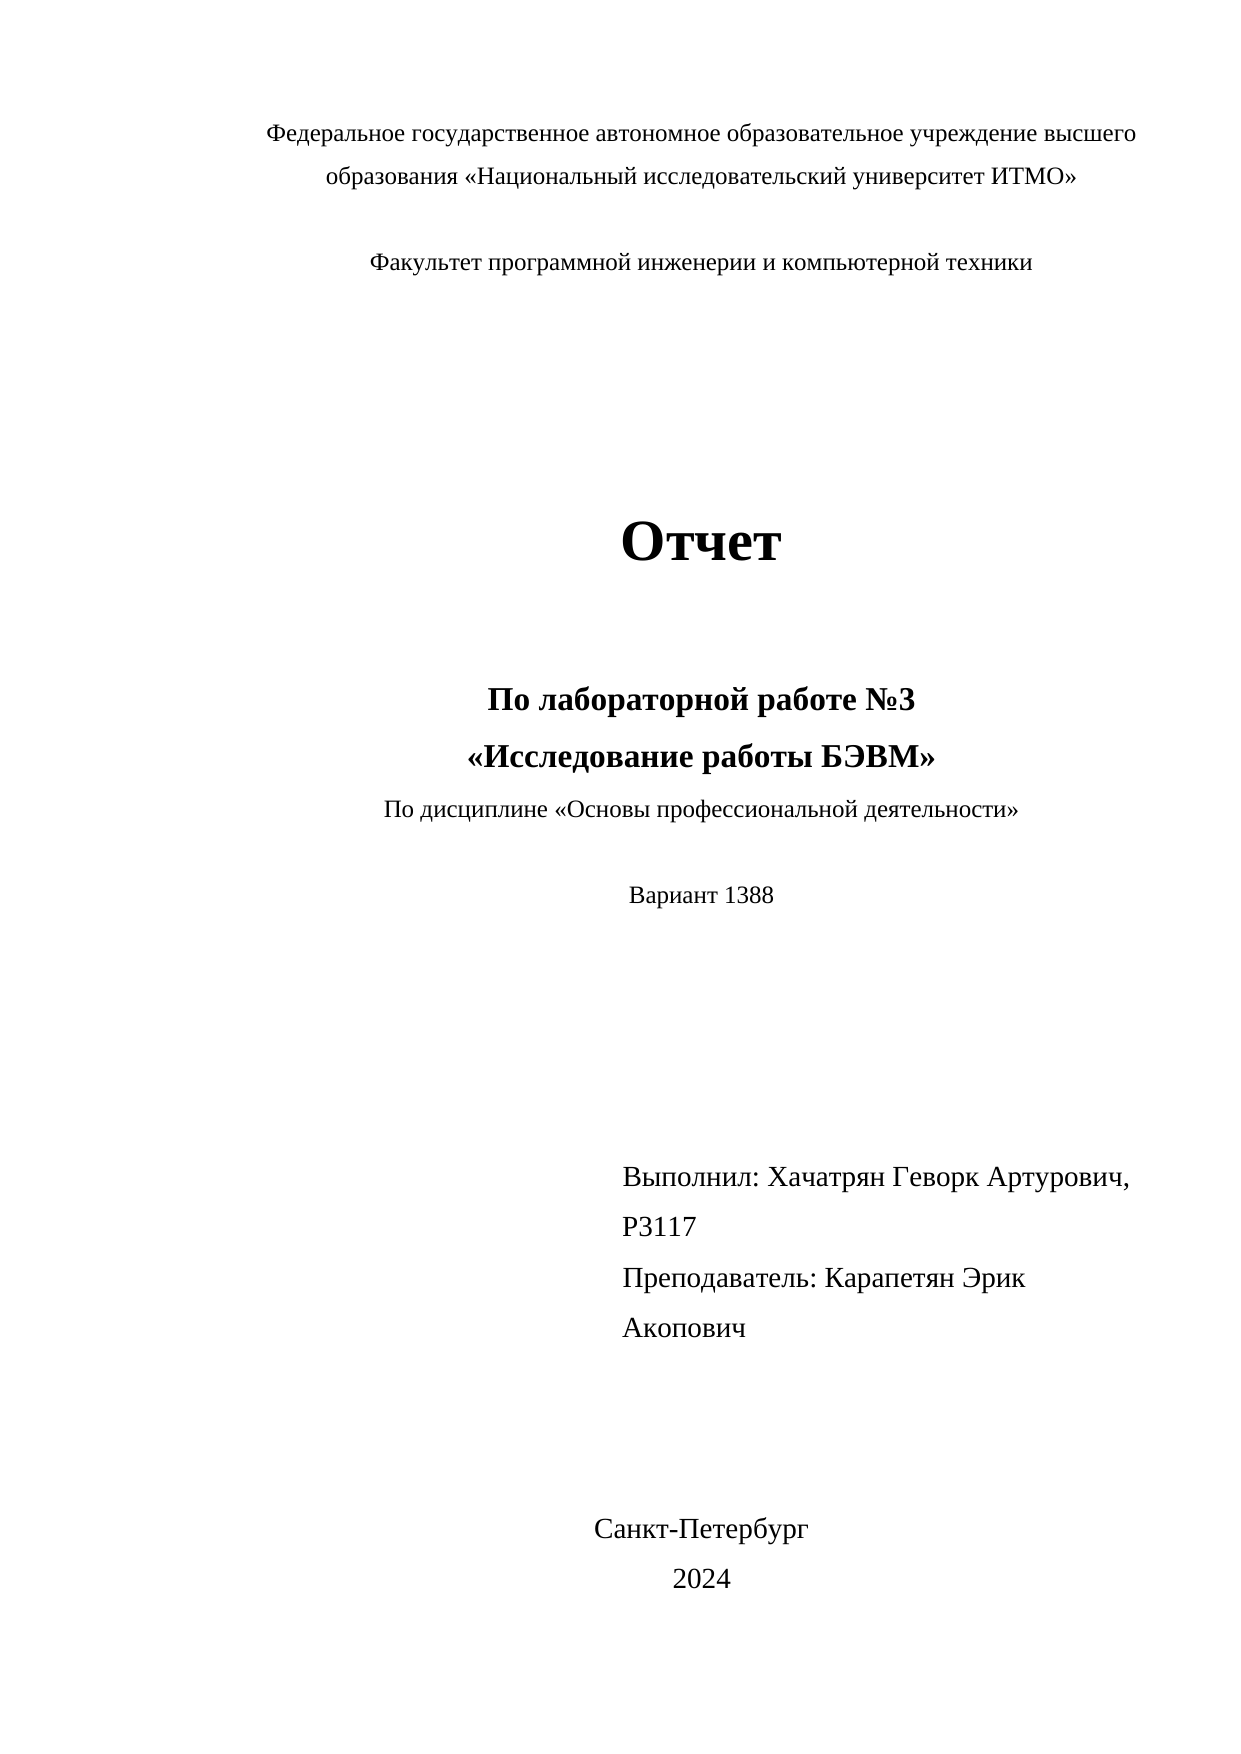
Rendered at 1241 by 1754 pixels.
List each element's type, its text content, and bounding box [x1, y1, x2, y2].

text Санкт-Петербург [177, 1511, 1152, 1545]
text Факультет программной инженерии и компьютерной техники [177, 247, 1152, 276]
text «Исследование работы БЭВМ» [177, 736, 1152, 774]
text Выполнил: Хачатрян Геворк Артурович, P3117 [622, 1159, 1152, 1243]
text Федеральное государственное автономное образовательное учреждение высшего [177, 118, 1152, 147]
text По лабораторной работе №3 [177, 679, 1152, 717]
text Преподаватель: Карапетян Эрик Акопович [622, 1260, 1152, 1344]
text 2024 [177, 1562, 1152, 1595]
text По дисциплине «Основы профессиональной деятельности» [177, 794, 1152, 822]
text Отчет [177, 506, 1152, 573]
text образования «Национальный исследовательский университет ИТМО» [177, 161, 1152, 190]
text Вариант 1388 [177, 880, 1152, 909]
